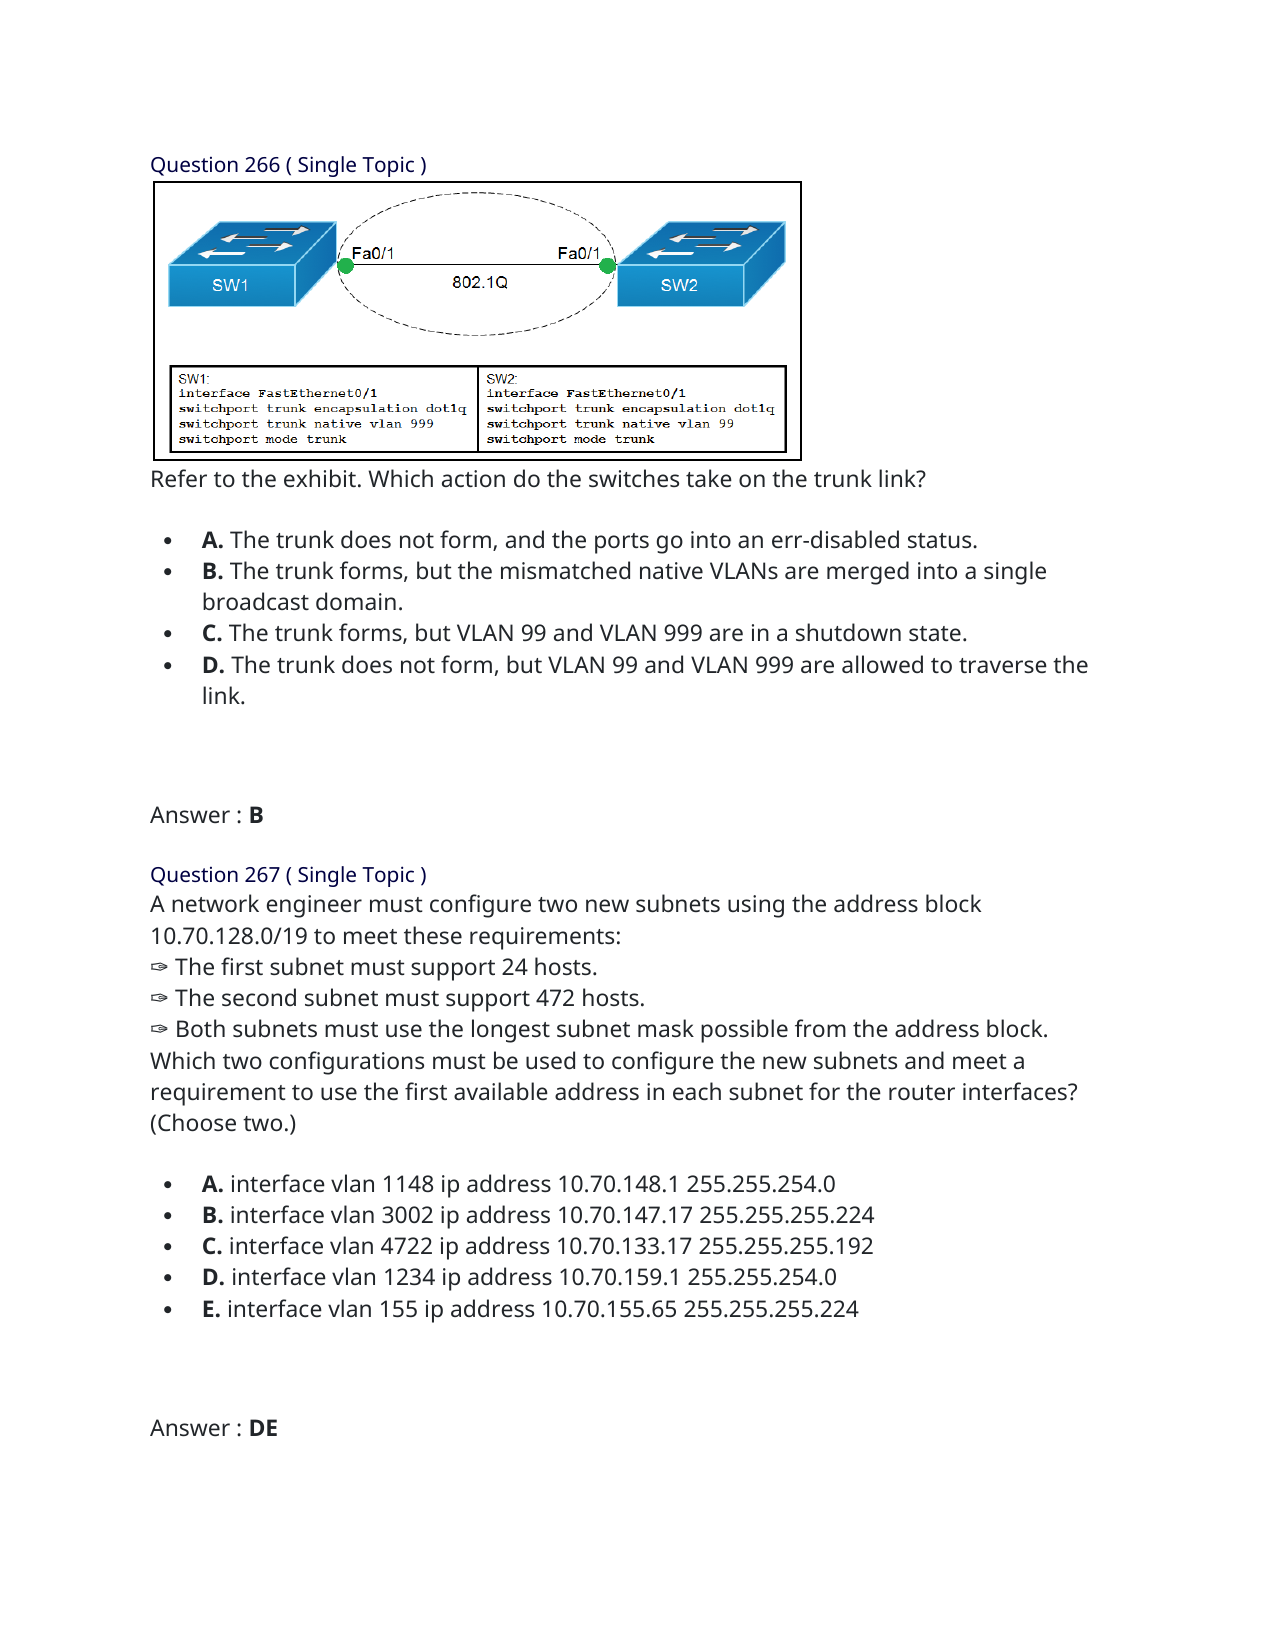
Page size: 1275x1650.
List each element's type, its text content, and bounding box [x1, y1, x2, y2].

text Question 267 ( Single Topic ) [150, 860, 1125, 888]
list D. interface vlan 1234 ip address 10.70.159.1 255.255.254.0 [164, 1261, 1125, 1292]
list C. interface vlan 4722 ip address 10.70.133.17 255.255.255.192 [164, 1230, 1125, 1261]
list D. The trunk does not form, but VLAN 99 and VLAN 999 are allowed to traverse the link. [164, 648, 1125, 711]
text Question 266 ( Single Topic ) [150, 150, 1125, 178]
picture [150, 178, 804, 464]
list A. interface vlan 1148 ip address 10.70.148.1 255.255.254.0 [164, 1167, 1125, 1199]
list E. interface vlan 155 ip address 10.70.155.65 255.255.255.224 [164, 1292, 1125, 1324]
list B. The trunk forms, but the mismatched native VLANs are merged into a single broadcast domain. [164, 555, 1125, 617]
list A. The trunk does not form, and the ports go into an err-disabled status. [164, 523, 1125, 555]
text A network engineer must configure two new subnets using the address block 10.70.128.0/19 to meet these requirements: ✑ The first subnet must support 24 hosts. ✑ The second subnet must support 472 hosts. ✑ Both subnets must use the longest subnet mask possible from the address block. Which two configurations must be used to configure the new subnets and meet a requirement to use the first available address in each subnet for the router interfaces? (Choose two.) [150, 888, 1125, 1138]
list C. The trunk forms, but VLAN 99 and VLAN 999 are in a shutdown state. [164, 617, 1125, 648]
list B. interface vlan 3002 ip address 10.70.147.17 255.255.255.224 [164, 1199, 1125, 1230]
text Answer : DE [150, 1412, 1125, 1443]
text Answer : B [150, 799, 1125, 831]
